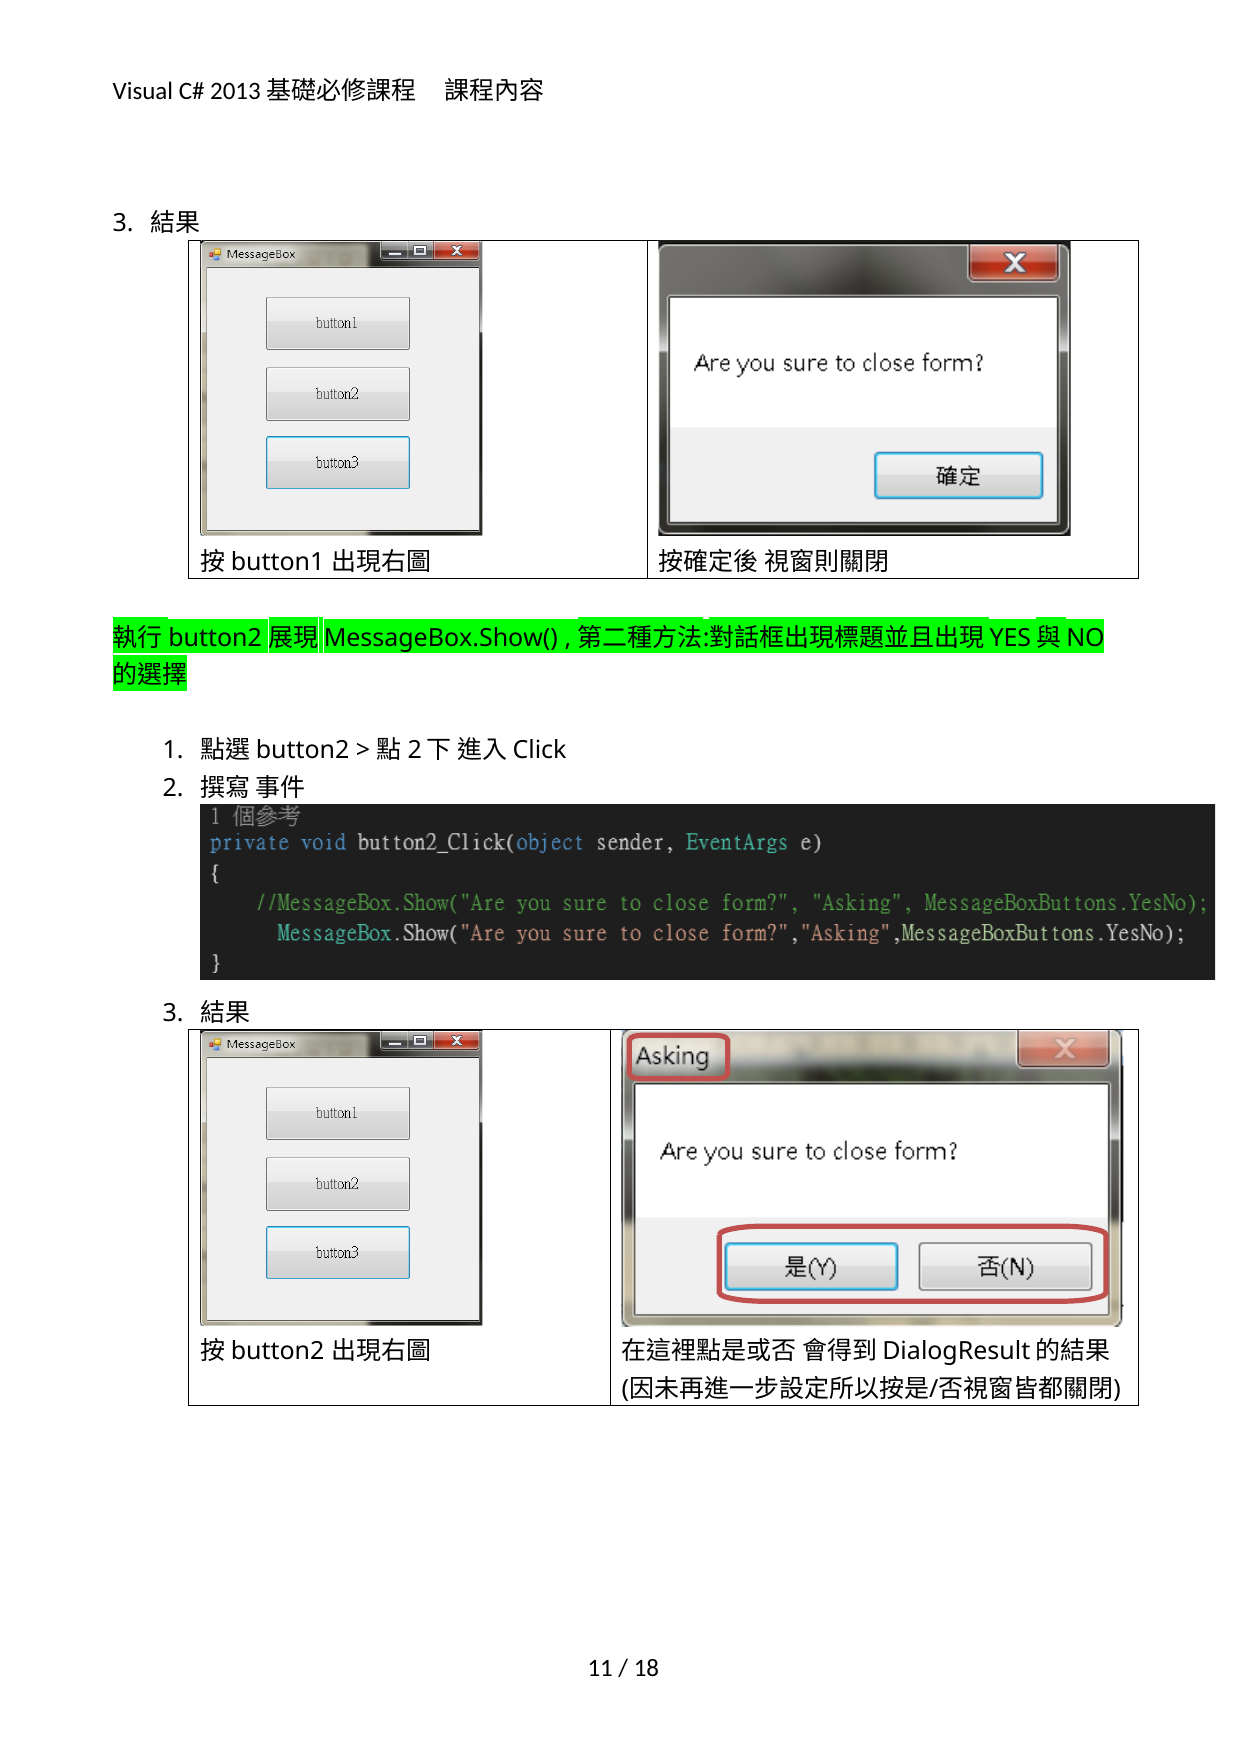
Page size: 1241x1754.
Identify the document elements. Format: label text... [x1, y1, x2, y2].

text 執行 button2 展現MessageBox.Show() , 第二種方法:對話框出現標題並且出現YES與NO的選擇 [112, 617, 1128, 692]
picture [621, 1030, 1124, 1327]
picture [200, 240, 483, 536]
table_header 在這裡點是或否 會得到DialogResult的結果 (因未再進一步設定所以按是/否視窗皆都關閉) [611, 1030, 1138, 1405]
list 結果 [112, 202, 1128, 239]
list 撰寫 事件 [162, 767, 1128, 804]
picture [200, 804, 1216, 980]
picture [658, 240, 1071, 536]
list 結果 [162, 992, 1128, 1029]
table_header 按 button1 出現右圖 [189, 241, 647, 578]
list 點選 button2 > 點 2下 進入Click [162, 729, 1128, 767]
table_header 按確定後 視窗則關閉 [648, 241, 1138, 578]
table_header 按 button2 出現右圖 [189, 1030, 610, 1405]
picture [200, 1030, 483, 1326]
